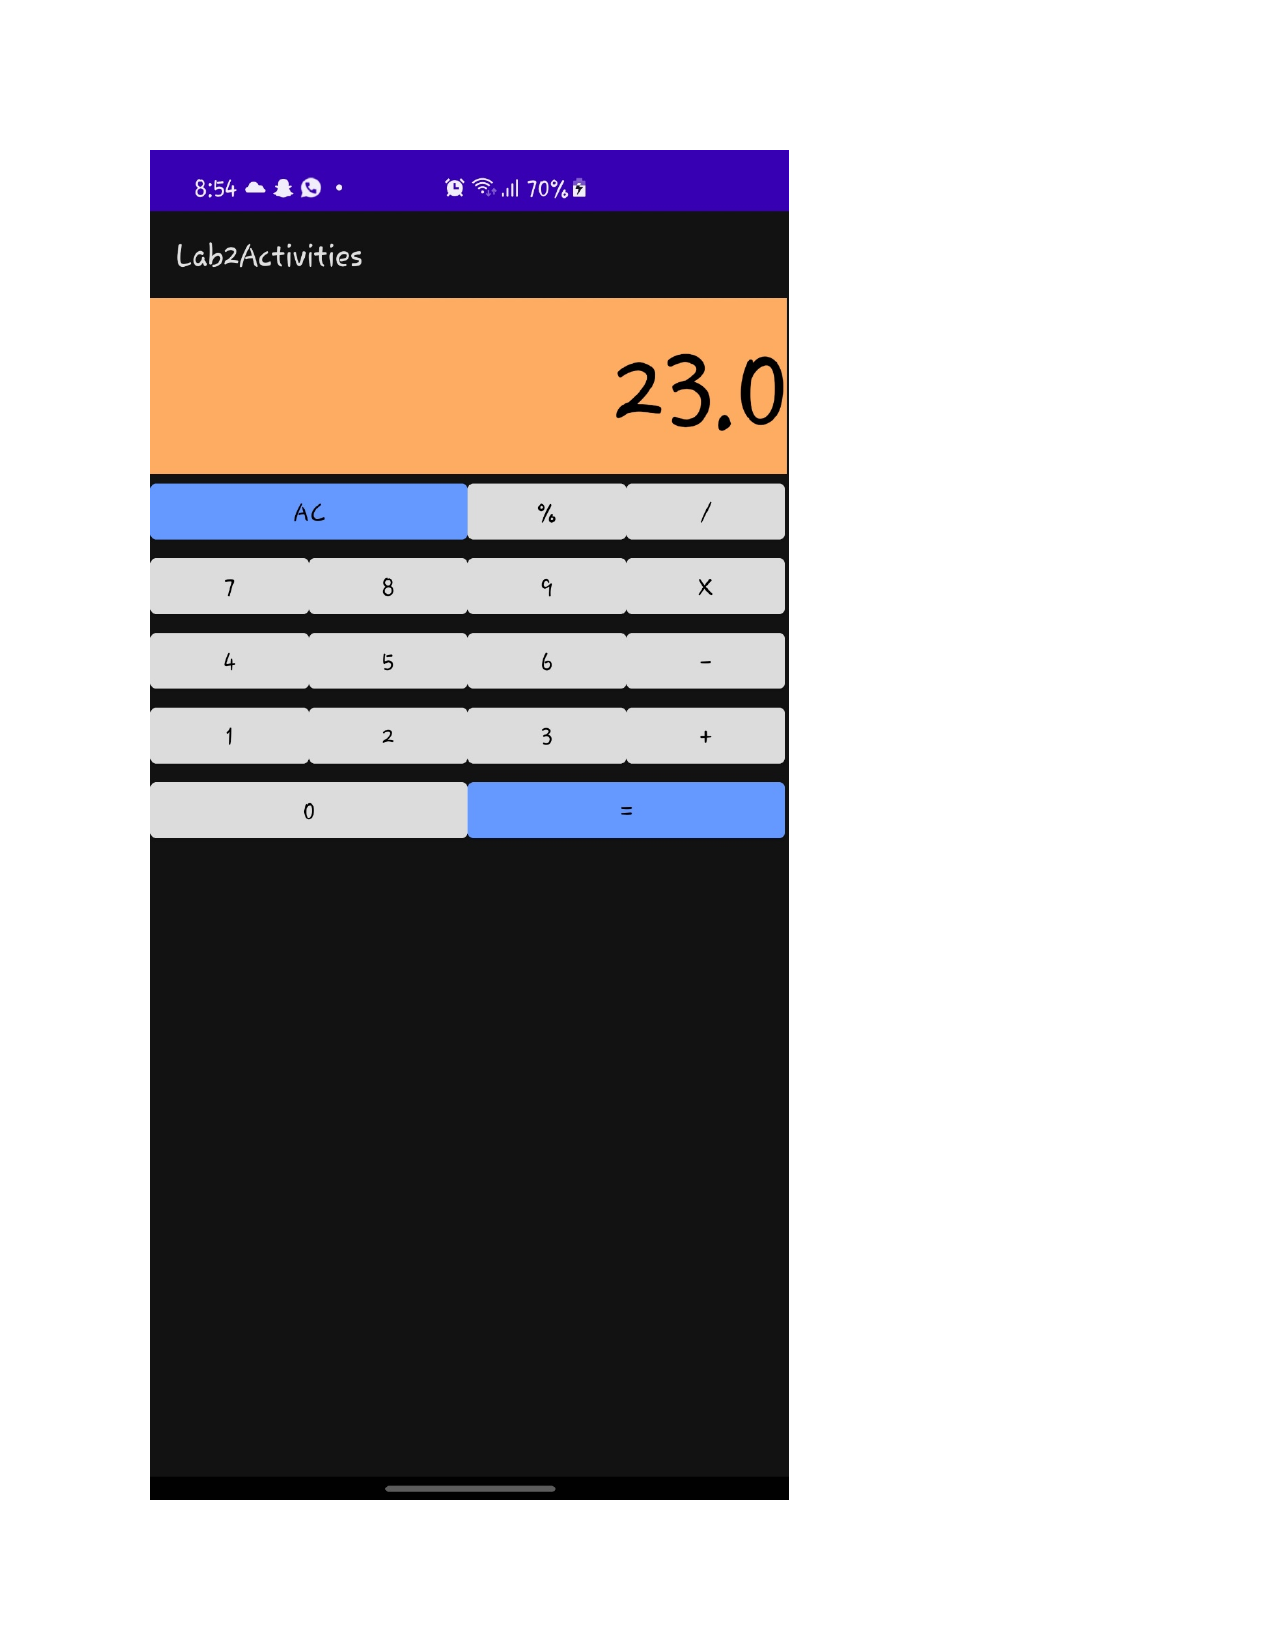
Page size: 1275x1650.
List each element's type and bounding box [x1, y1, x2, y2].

picture [150, 150, 789, 1500]
